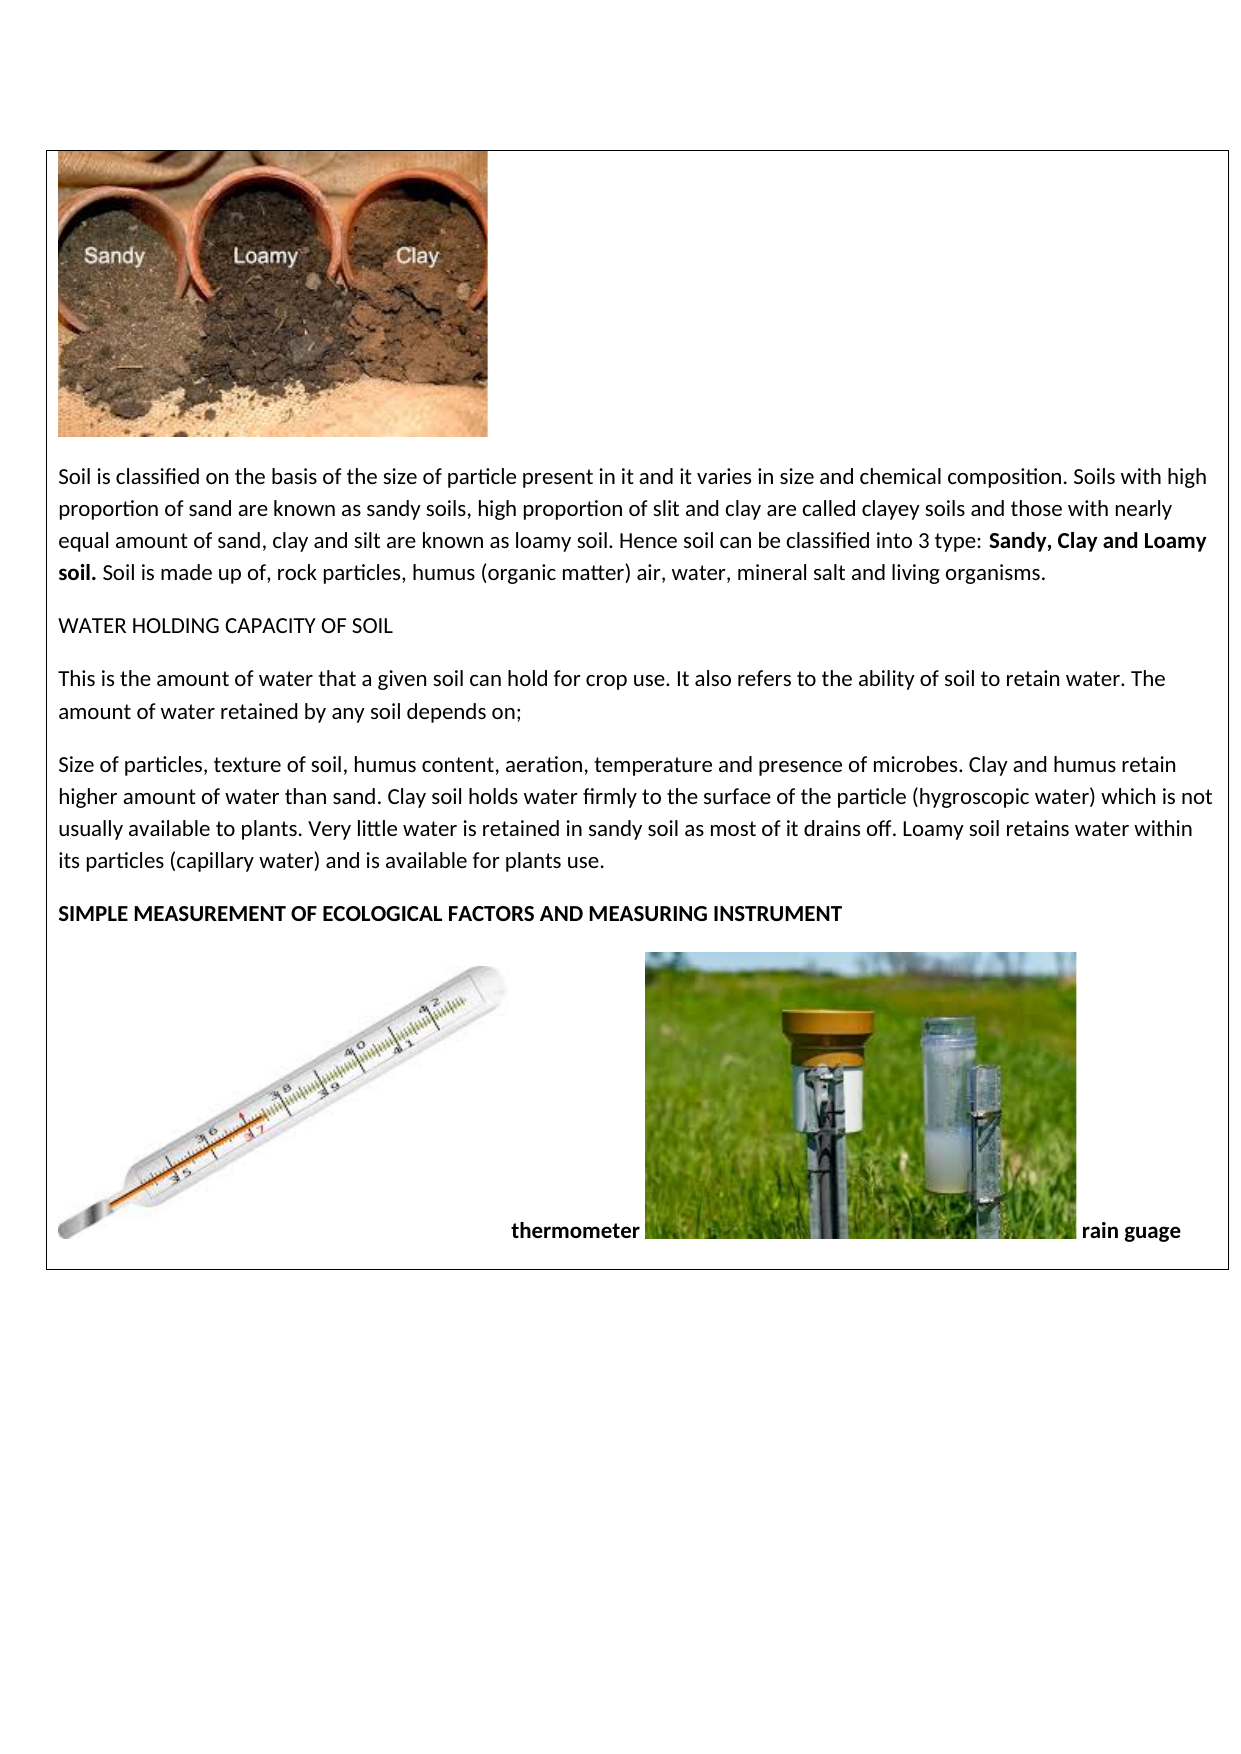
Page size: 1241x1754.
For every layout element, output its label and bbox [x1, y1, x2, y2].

table_header [47, 151, 1228, 1269]
